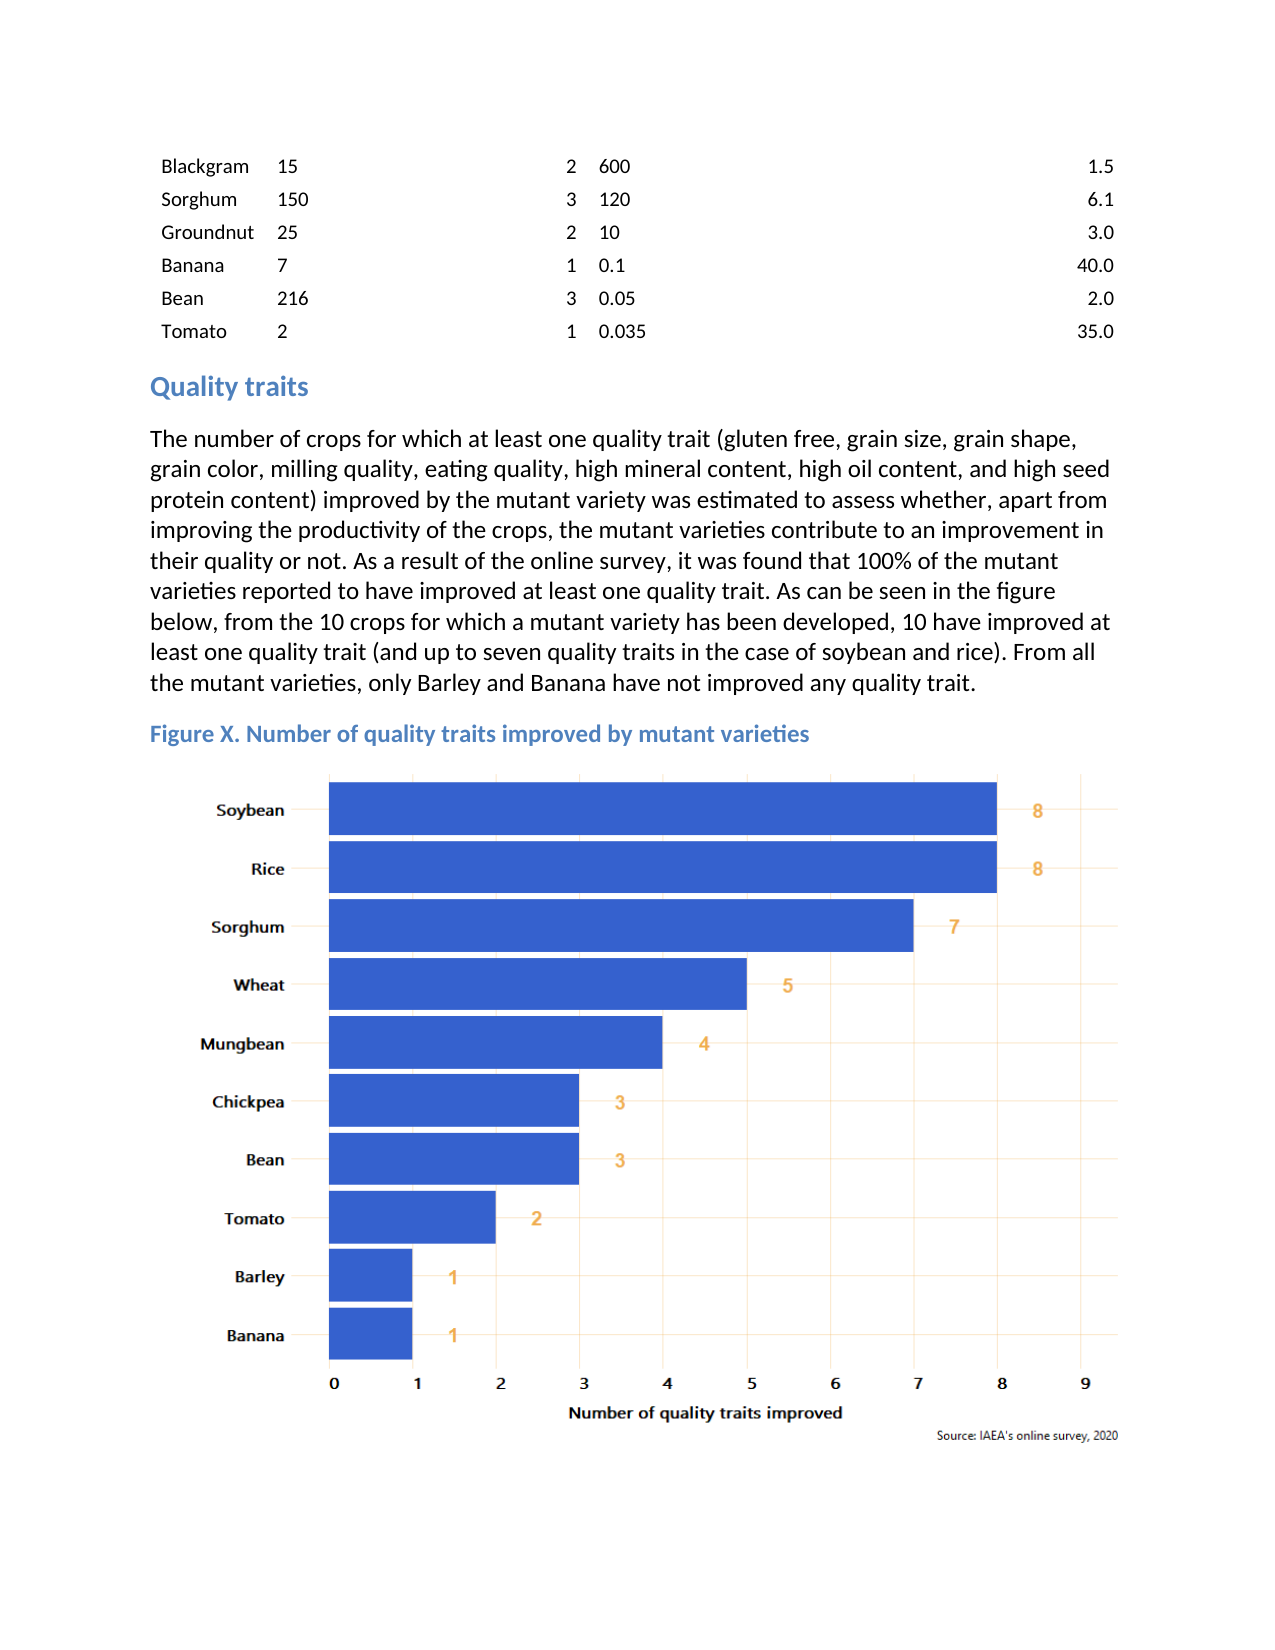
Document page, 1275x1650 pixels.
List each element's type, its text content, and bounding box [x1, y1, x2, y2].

table_cell 0.05 [588, 282, 911, 314]
table_cell 150 [266, 183, 414, 216]
table_cell Banana [150, 249, 266, 282]
table_cell 1.5 [911, 150, 1125, 183]
table_cell 10 [588, 216, 911, 249]
table_cell 2 [415, 150, 587, 183]
table_cell 6.1 [911, 183, 1125, 216]
table_cell 120 [588, 183, 911, 216]
table_cell 2.0 [911, 282, 1125, 314]
subtitle Quality traits [150, 368, 1125, 404]
table_cell 25 [266, 216, 414, 249]
table_cell 7 [266, 249, 414, 282]
table_cell 600 [588, 150, 911, 183]
table_cell 0.1 [588, 249, 911, 282]
table_cell 1 [415, 315, 587, 347]
subtitle Figure X. Number of quality traits improved by mutant varieties [150, 718, 1125, 749]
table_cell 2 [415, 216, 587, 249]
table_cell Blackgram [150, 150, 266, 183]
table_cell 3 [415, 282, 587, 314]
table_cell 15 [266, 150, 414, 183]
table_cell Bean [150, 282, 266, 314]
table_cell 0.035 [588, 315, 911, 347]
table_cell 3 [415, 183, 587, 216]
table_cell Sorghum [150, 183, 266, 216]
table_cell 35.0 [911, 315, 1125, 347]
table_cell Tomato [150, 315, 266, 347]
table_cell 1 [415, 249, 587, 282]
table_cell 40.0 [911, 249, 1125, 282]
table_cell 2 [266, 315, 414, 347]
table_cell 3.0 [911, 216, 1125, 249]
text The number of crops for which at least one quality trait (gluten free, grain size, grain shape, grain color, milling quality, eating quality, high mineral content, high oil content, and high seed protein content) improved by the mutant variety was estimated to assess whether, apart from improving the productivity of the crops, the mutant varieties contribute to an improvement in their quality or not. As a result of the online survey, it was found that 100% of the mutant varieties reported to have improved at least one quality trait. As can be seen in the figure below, from the 10 crops for which a mutant variety has been developed, 10 have improved at least one quality trait (and up to seven quality traits in the case of soybean and rice). From all the mutant varieties, only Barley and Banana have not improved any quality trait. [150, 423, 1125, 697]
picture [150, 767, 1125, 1450]
table_cell 216 [266, 282, 414, 314]
table_cell Groundnut [150, 216, 266, 249]
